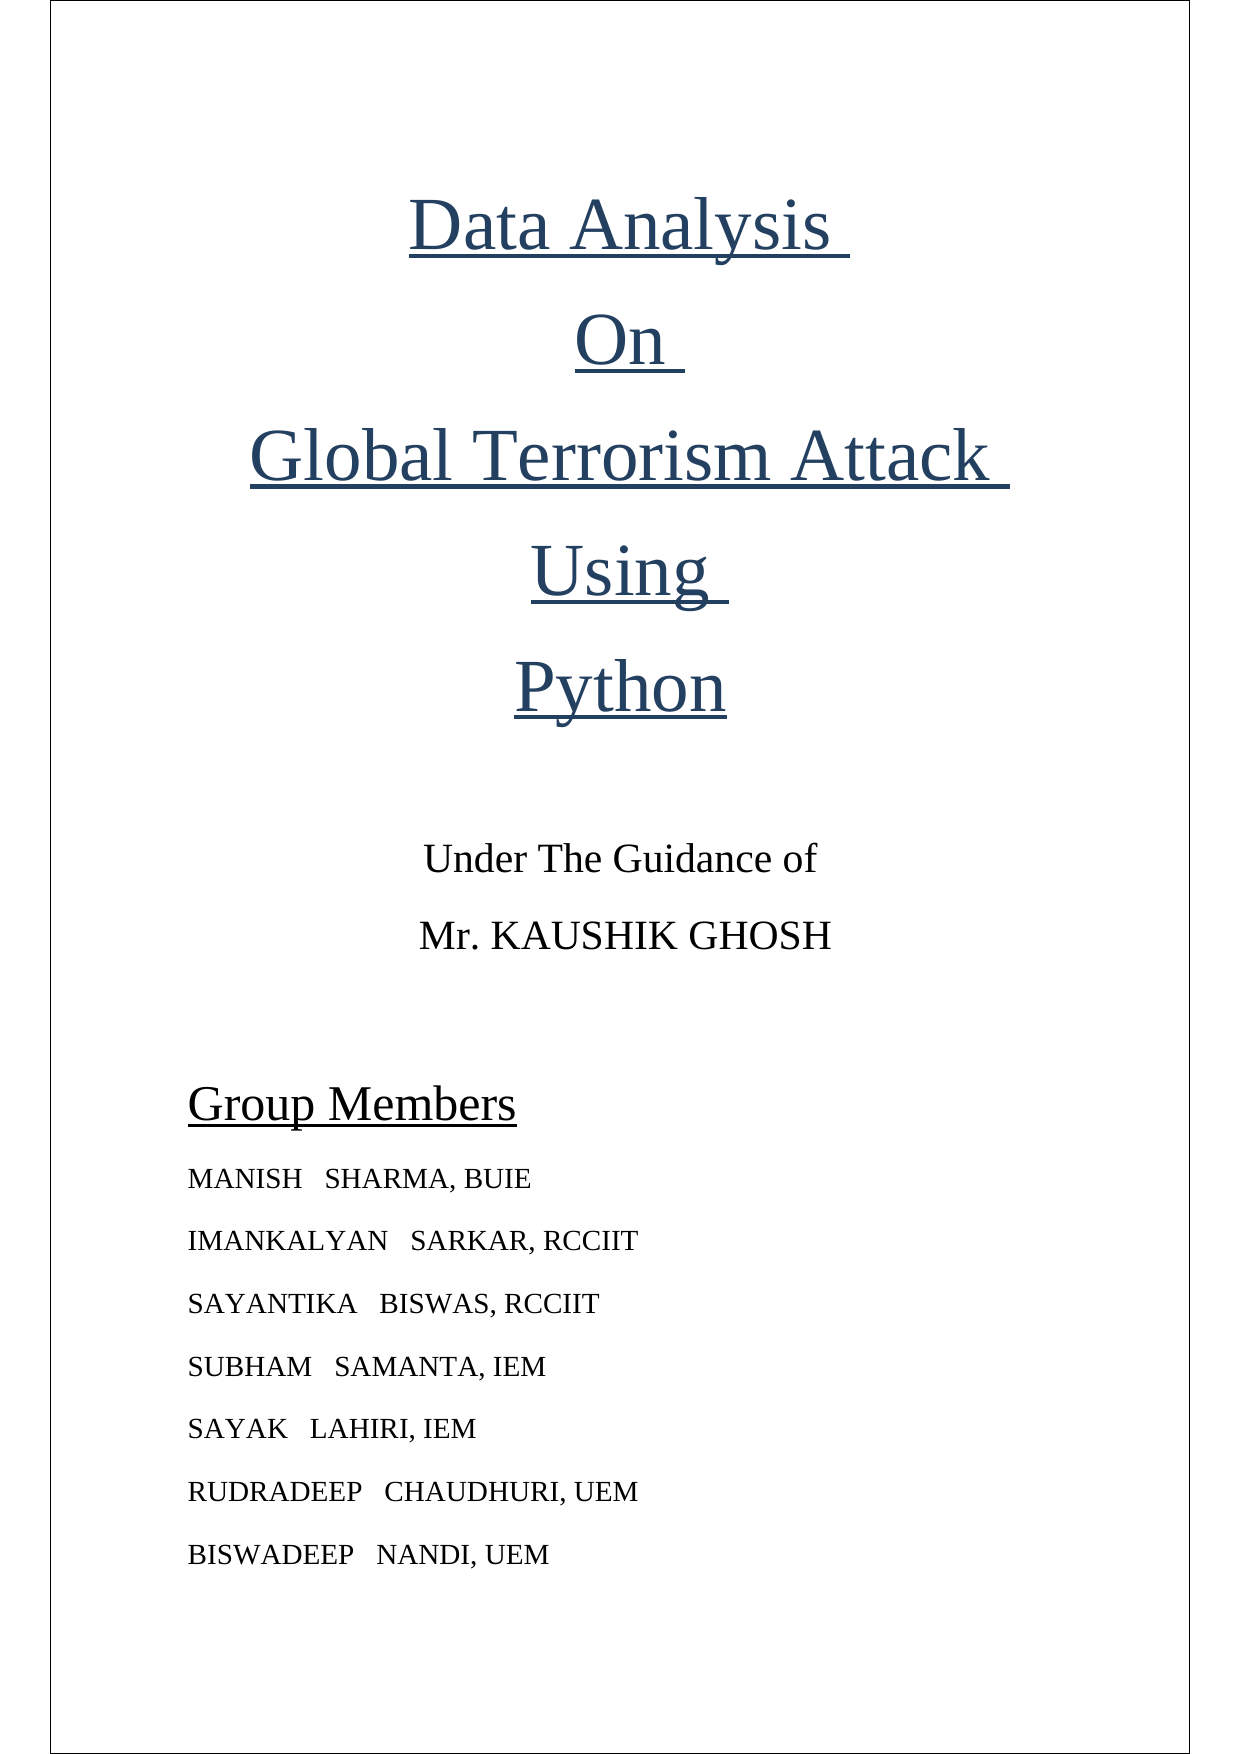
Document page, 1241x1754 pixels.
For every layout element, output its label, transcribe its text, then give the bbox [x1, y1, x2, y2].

text Group Members [112, 1074, 1128, 1132]
text Mr. KAUSHIK GHOSH [112, 910, 1128, 958]
text Using [112, 525, 1128, 612]
text SUBHAM SAMANTA, IEM [187, 1349, 1128, 1382]
text Under The Guidance of [112, 833, 1128, 881]
text Data Analysis [112, 179, 1128, 265]
text BISWADEEP NANDI, UEM [187, 1537, 1128, 1571]
text On [112, 294, 1128, 381]
text Python [112, 641, 1128, 727]
text IMANKALYAN SARKAR, RCCIIT [187, 1223, 1128, 1257]
text RUDRADEEP CHAUDHURI, UEM [187, 1474, 1128, 1508]
text SAYAK LAHIRI, IEM [187, 1412, 1128, 1445]
text SAYANTIKA BISWAS, RCCIIT [187, 1286, 1128, 1320]
text Global Terrorism Attack [112, 410, 1128, 496]
text MANISH SHARMA, BUIE [187, 1161, 1128, 1194]
